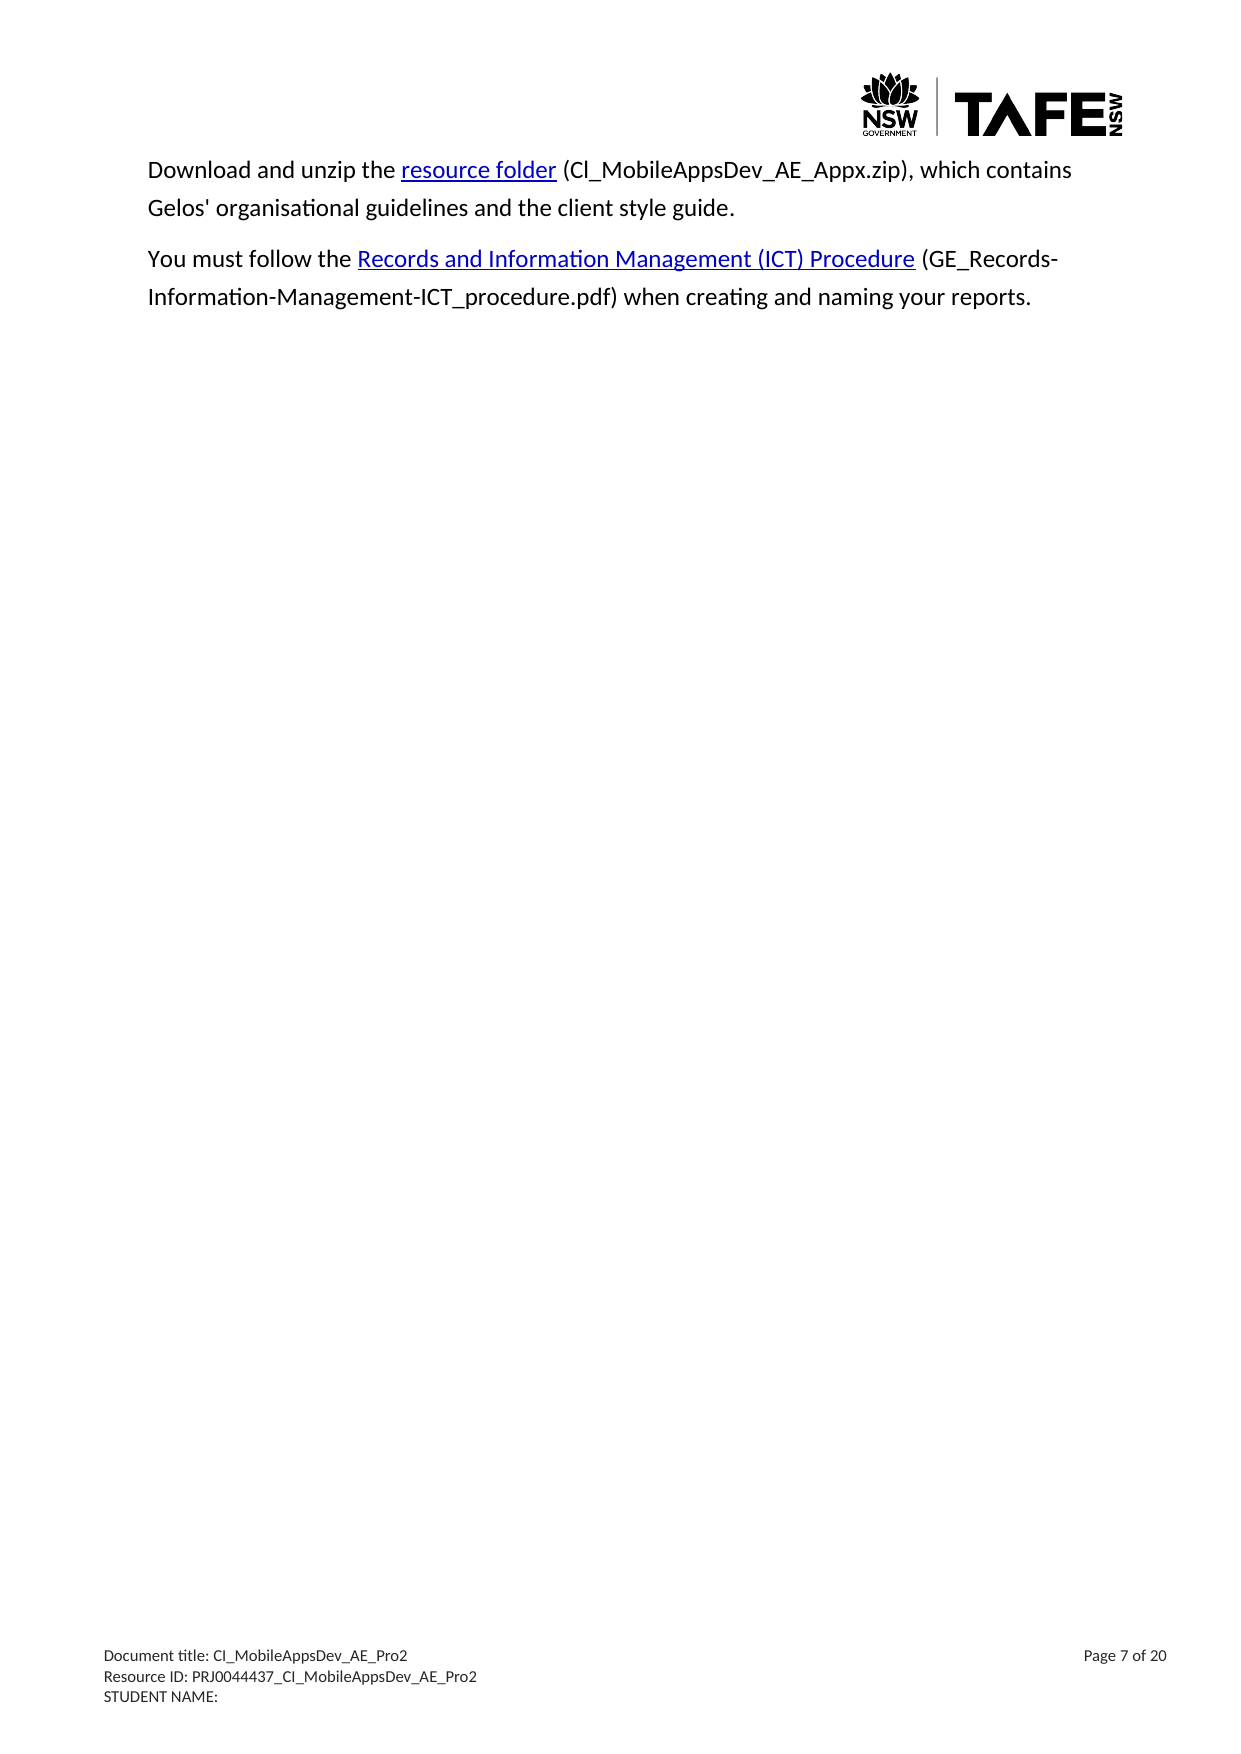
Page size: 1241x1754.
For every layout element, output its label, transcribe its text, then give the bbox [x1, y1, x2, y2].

text You must follow the Records and Information Management (ICT) Procedure (GE_Records-Information-Management-ICT_procedure.pdf) when creating and naming your reports. [148, 243, 1092, 311]
picture [861, 71, 1123, 137]
text Download and unzip the resource folder (Cl_MobileAppsDev_AE_Appx.zip), which contains Gelos' organisational guidelines and the client style guide. [148, 154, 1092, 223]
